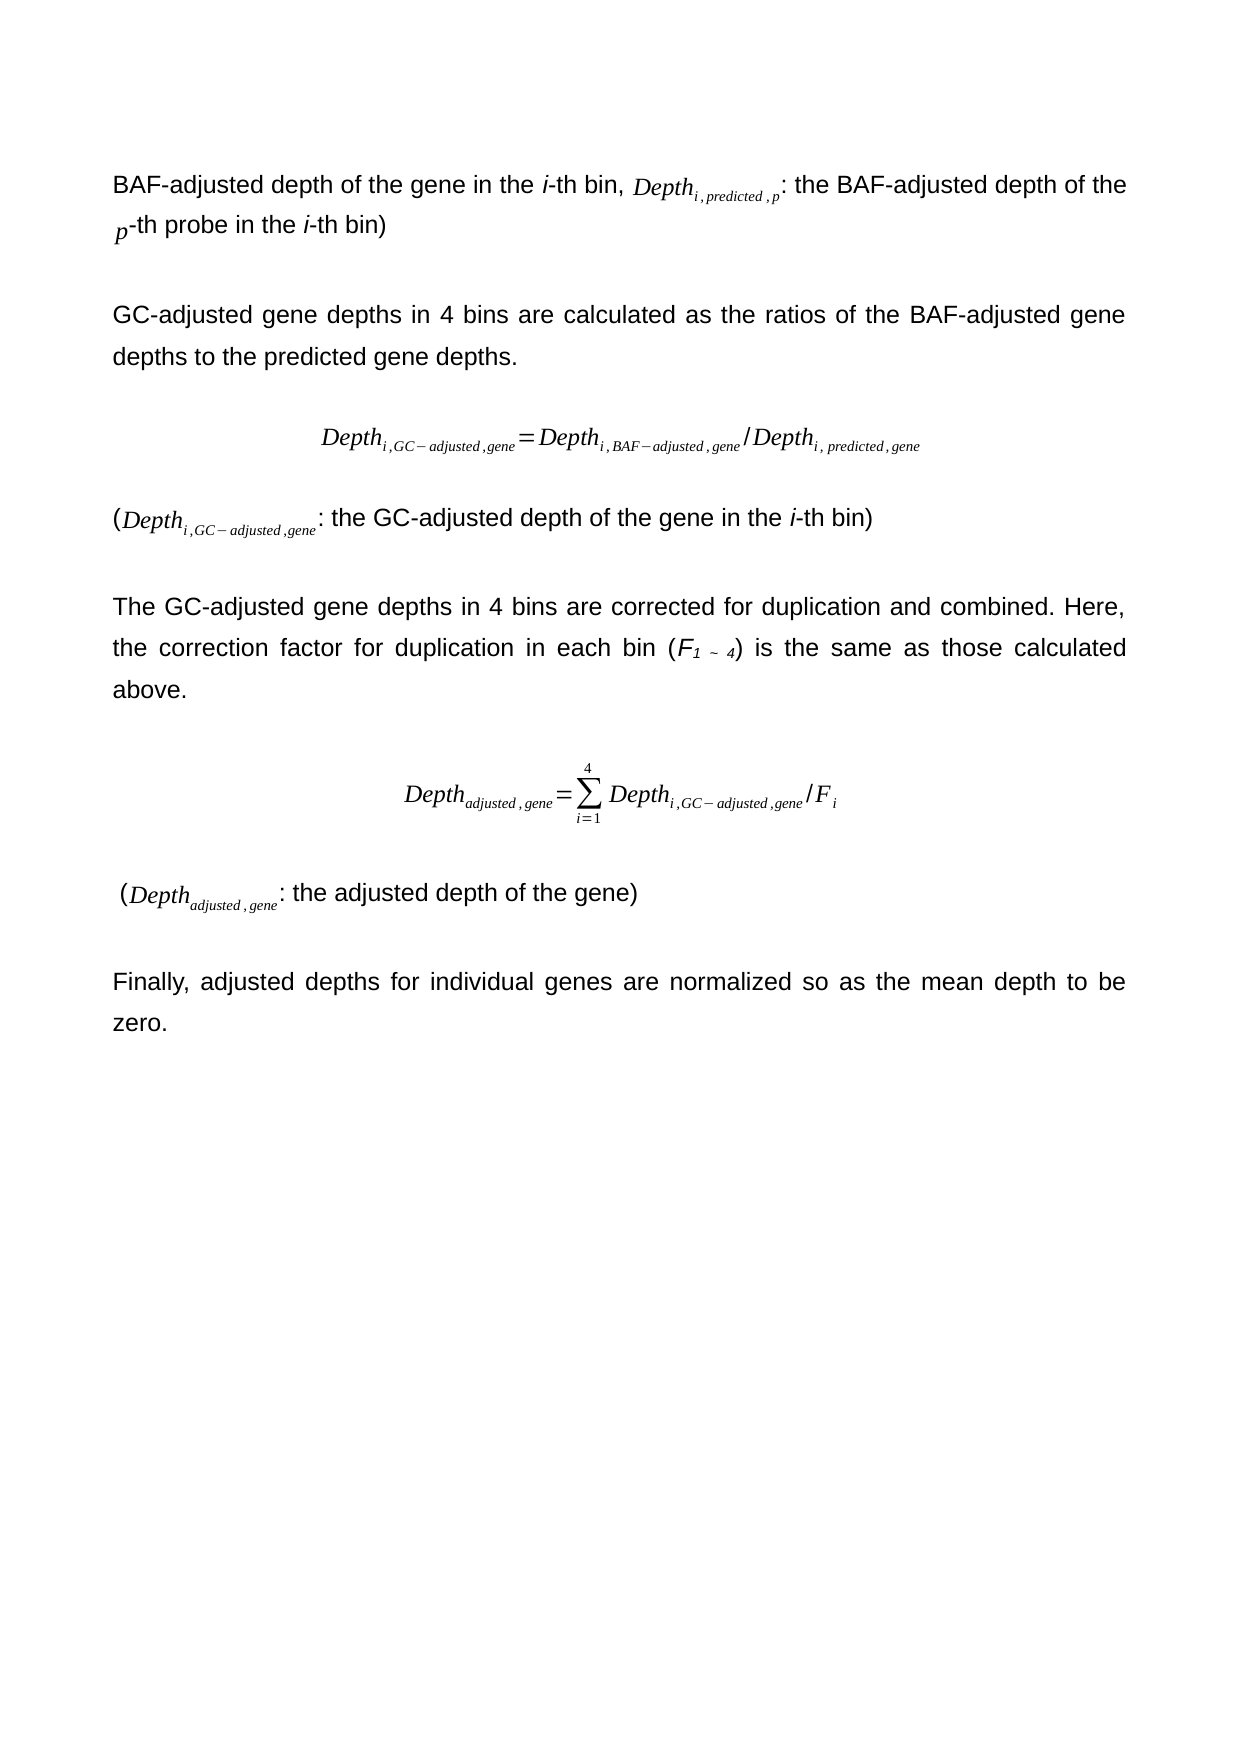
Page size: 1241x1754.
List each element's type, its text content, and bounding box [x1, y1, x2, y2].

text Finally, adjusted depths for individual genes are normalized so as the mean depth to be zero. [112, 960, 1128, 1044]
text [112, 169, 1128, 252]
text (: the adjusted depth of the gene) [112, 877, 1128, 919]
text (: the GC-adjusted depth of the gene in the i-th bin) [112, 502, 1128, 544]
text The GC-adjusted gene depths in 4 bins are corrected for duplication and combined. Here, the correction factor for duplication in each bin (F1 ~ 4) is the same as those calculated above. [112, 585, 1128, 710]
text GC-adjusted gene depths in 4 bins are calculated as the ratios of the BAF-adjusted gene depths to the predicted gene depths. [112, 294, 1128, 377]
